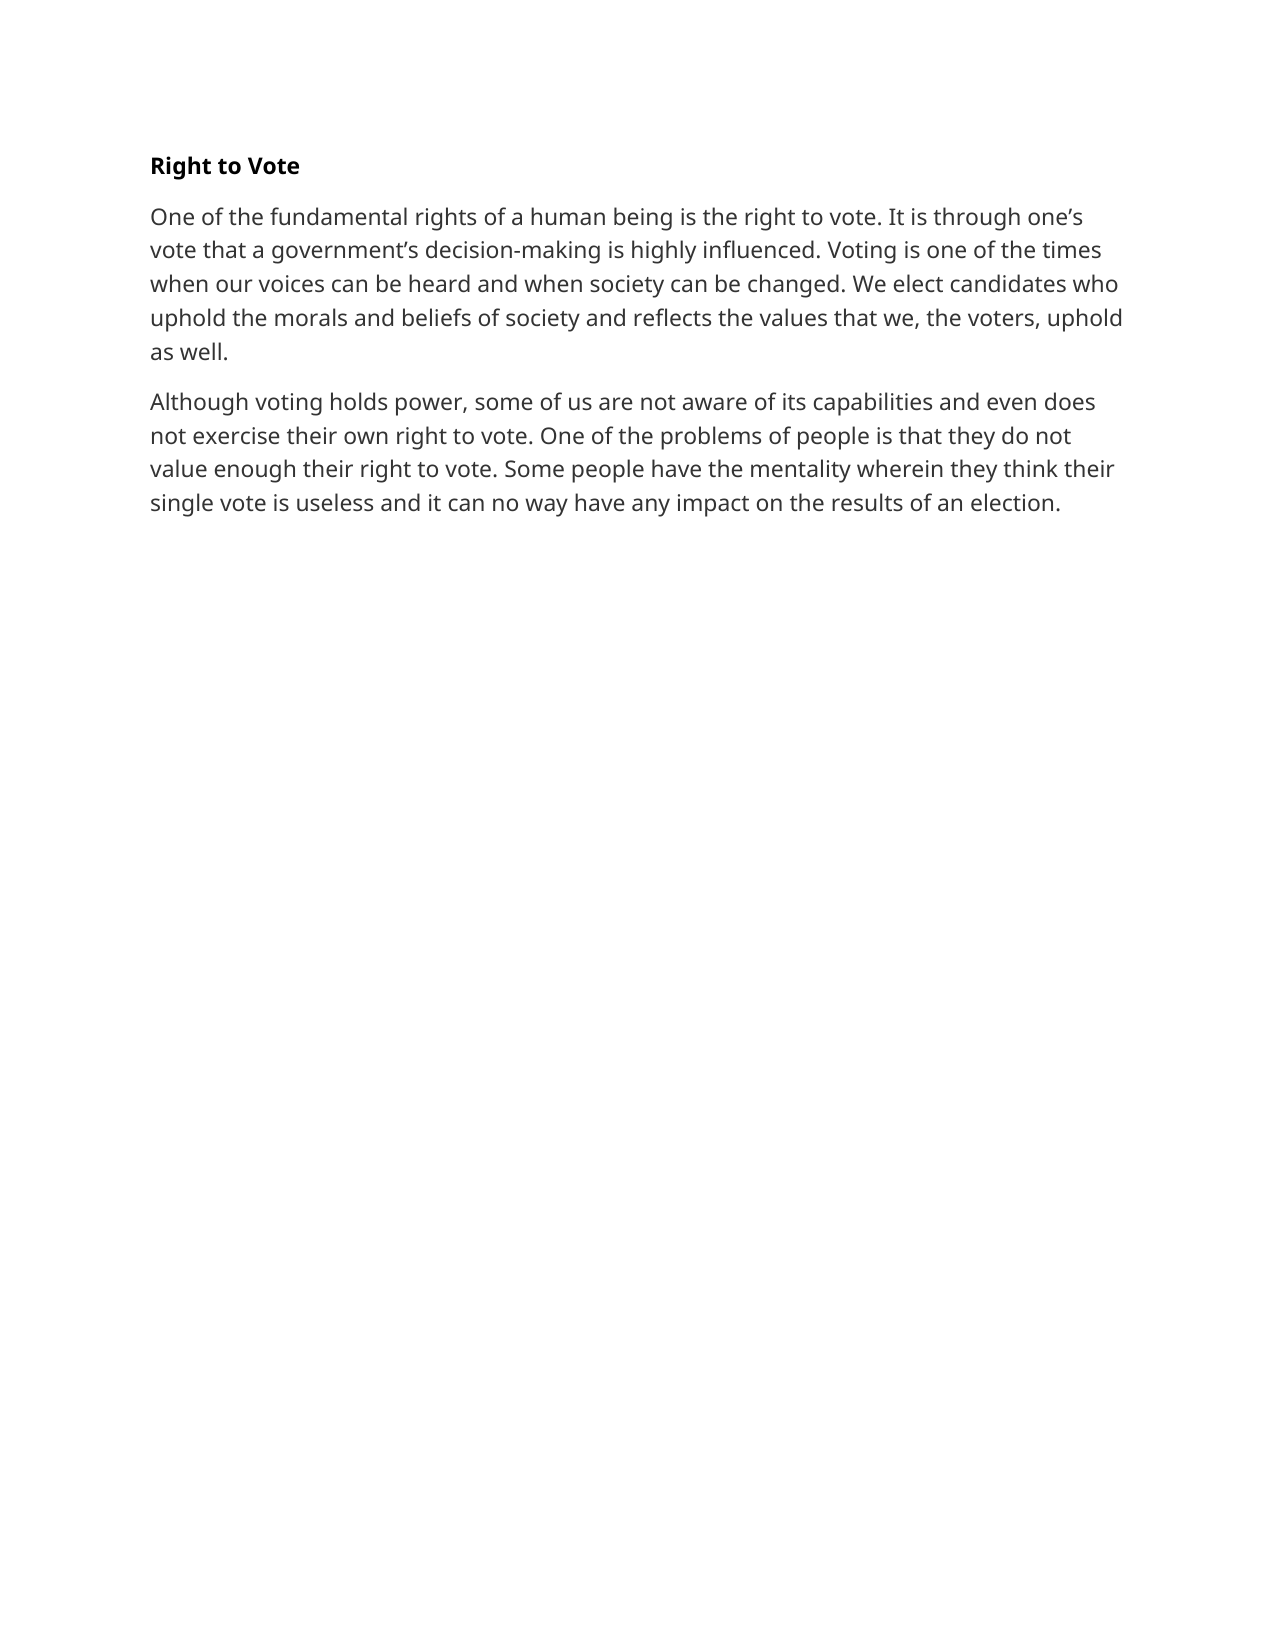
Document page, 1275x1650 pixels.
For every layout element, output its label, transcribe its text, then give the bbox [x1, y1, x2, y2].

text Although voting holds power, some of us are not aware of its capabilities and even does not exercise their own right to vote. One of the problems of people is that they do not value enough their right to vote. Some people have the mentality wherein they think their single vote is useless and it can no way have any impact on the results of an election. [150, 386, 1125, 518]
text Right to Vote [150, 150, 1125, 181]
text One of the fundamental rights of a human being is the right to vote. It is through one’s vote that a government’s decision-making is highly influenced. Voting is one of the times when our voices can be heard and when society can be changed. We elect candidates who uphold the morals and beliefs of society and reflects the values that we, the voters, uphold as well. [150, 200, 1125, 367]
